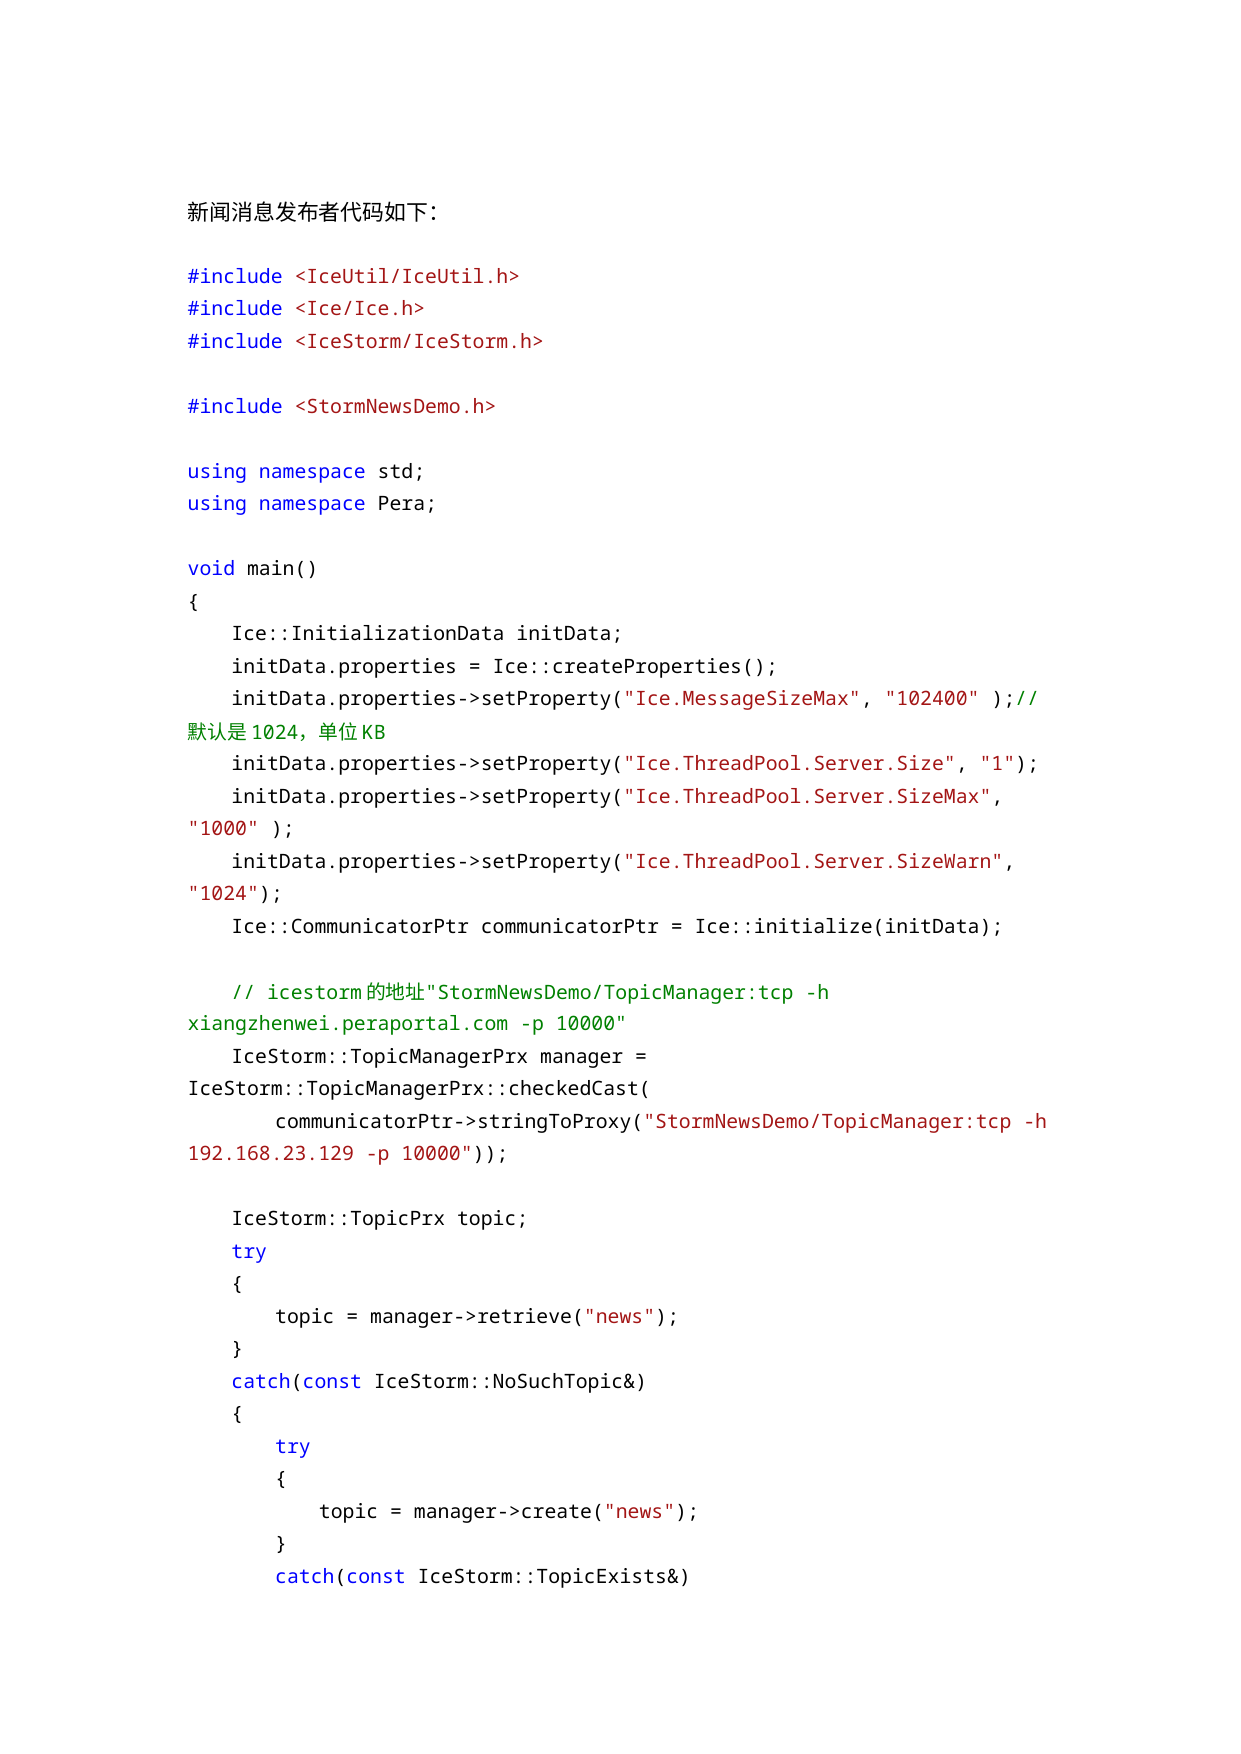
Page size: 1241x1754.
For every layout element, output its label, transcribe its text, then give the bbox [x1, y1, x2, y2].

text { [187, 1397, 1053, 1429]
text try [187, 1429, 1053, 1462]
text IceStorm::TopicManagerPrx manager = IceStorm::TopicManagerPrx::checkedCast( [187, 1039, 1053, 1104]
text { [187, 1462, 1053, 1494]
text Ice::CommunicatorPtr communicatorPtr = Ice::initialize(initData); [187, 909, 1053, 942]
text // icestorm的地址"StormNewsDemo/TopicManager:tcp -h xiangzhenwei.peraportal.com -p 10000" [187, 974, 1053, 1039]
text IceStorm::TopicPrx topic; [187, 1202, 1053, 1234]
text topic = manager->retrieve("news"); [187, 1299, 1053, 1332]
text initData.properties->setProperty("Ice.ThreadPool.Server.Size", "1"); [187, 747, 1053, 779]
text } [187, 1332, 1053, 1364]
text initData.properties = Ice::createProperties(); [187, 649, 1053, 682]
text communicatorPtr->stringToProxy("StormNewsDemo/TopicManager:tcp -h 192.168.23.129 -p 10000")); [187, 1104, 1053, 1169]
text #include <IceStorm/IceStorm.h> [187, 324, 1053, 357]
text catch(const IceStorm::NoSuchTopic&) [187, 1364, 1053, 1397]
text try [187, 1234, 1053, 1267]
text initData.properties->setProperty("Ice.ThreadPool.Server.SizeWarn", "1024"); [187, 844, 1053, 909]
text topic = manager->create("news"); [187, 1494, 1053, 1527]
text Ice::InitializationData initData; [187, 617, 1053, 649]
text void main() [187, 552, 1053, 584]
text { [187, 584, 1053, 617]
text catch(const IceStorm::TopicExists&) [187, 1559, 1053, 1592]
text using namespace Pera; [187, 487, 1053, 519]
text initData.properties->setProperty("Ice.MessageSizeMax", "102400" );//默认是1024，单位KB [187, 682, 1053, 747]
text #include <StormNewsDemo.h> [187, 389, 1053, 422]
text #include <Ice/Ice.h> [187, 292, 1053, 324]
text } [187, 1527, 1053, 1559]
text #include <IceUtil/IceUtil.h> [187, 259, 1053, 292]
text using namespace std; [187, 454, 1053, 487]
text 新闻消息发布者代码如下： [187, 194, 1053, 227]
text { [187, 1267, 1053, 1299]
text initData.properties->setProperty("Ice.ThreadPool.Server.SizeMax", "1000" ); [187, 779, 1053, 844]
